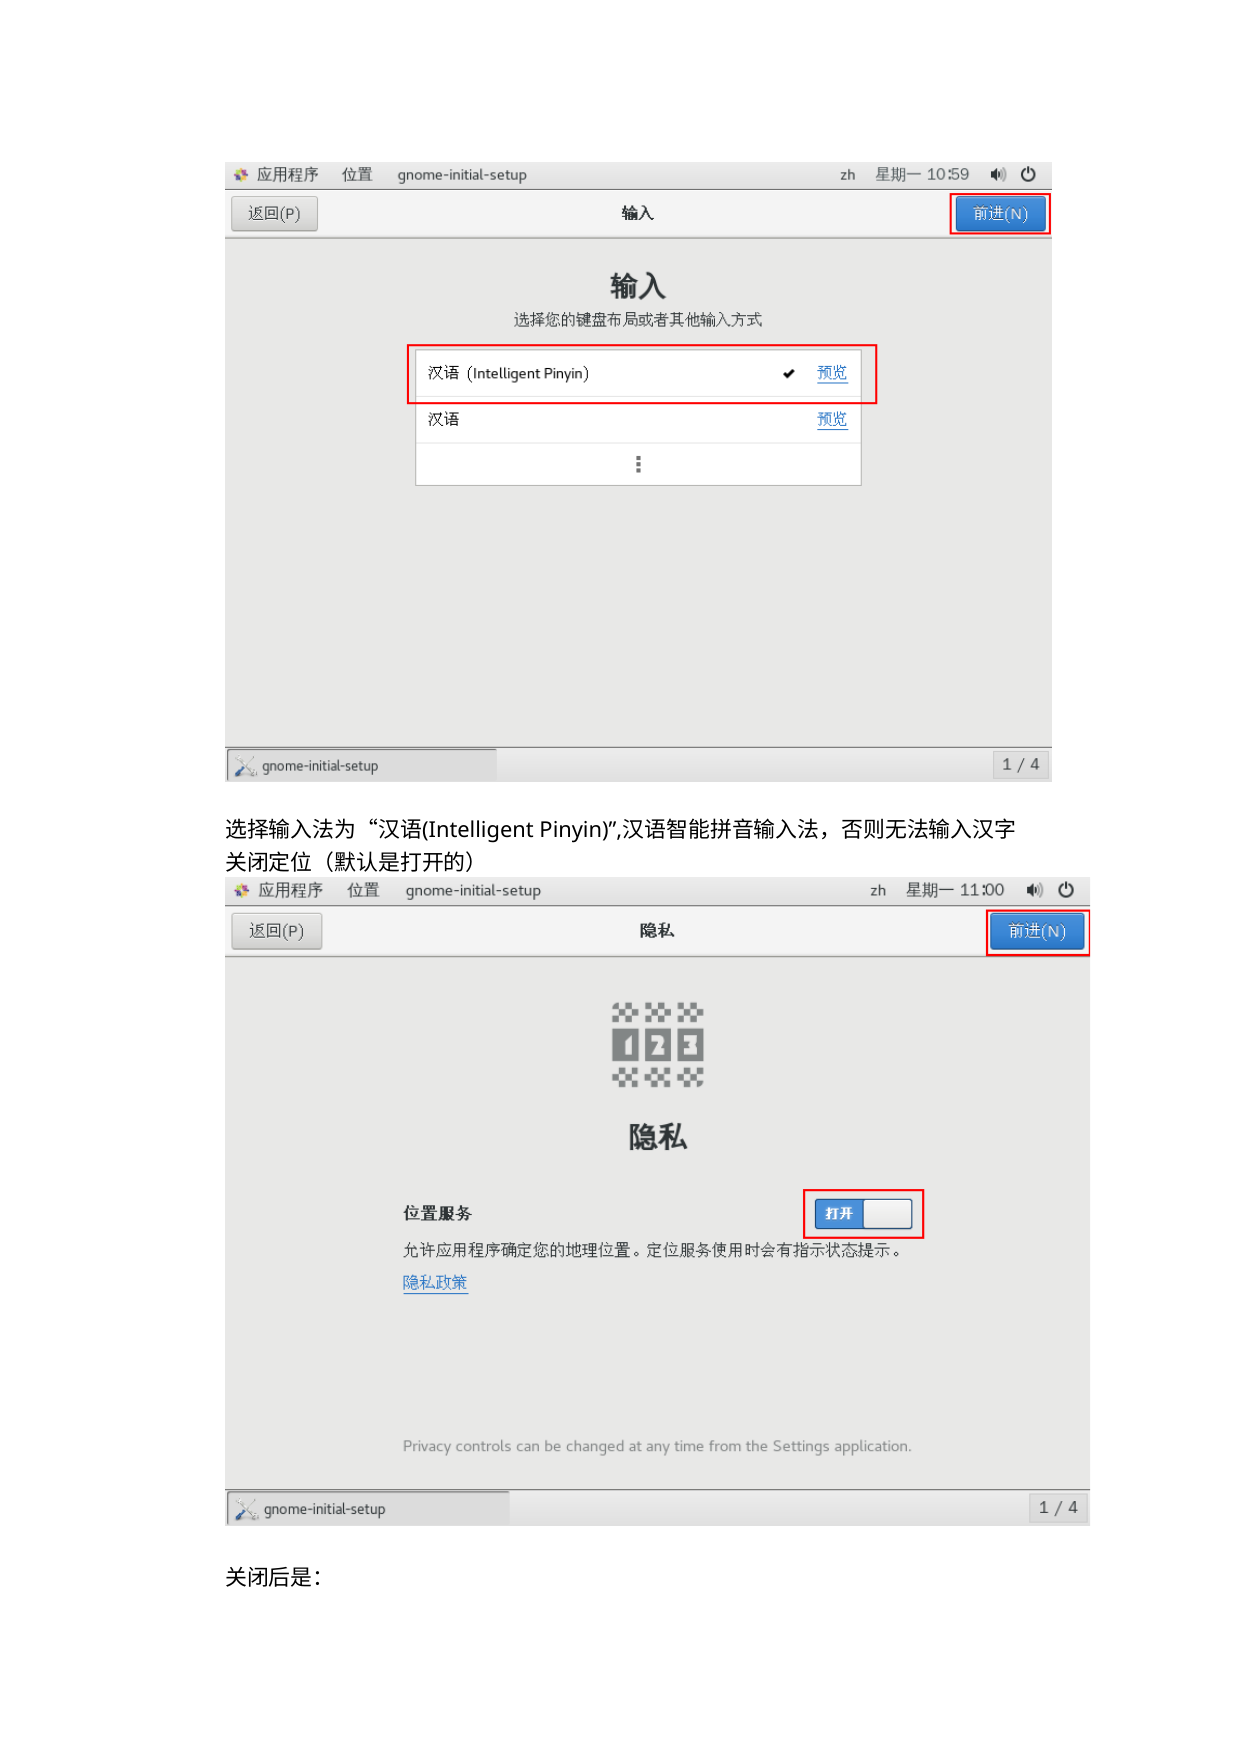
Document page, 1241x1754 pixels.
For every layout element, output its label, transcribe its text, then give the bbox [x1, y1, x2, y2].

list 选择输入法为“汉语(Intelligent Pinyin)”,汉语智能拼音输入法，否则无法输入汉字 [225, 812, 1053, 844]
picture [225, 877, 1091, 1526]
list 关闭定位（默认是打开的） [225, 844, 1053, 877]
list 关闭后是： [225, 1559, 1053, 1592]
picture [225, 162, 1052, 782]
